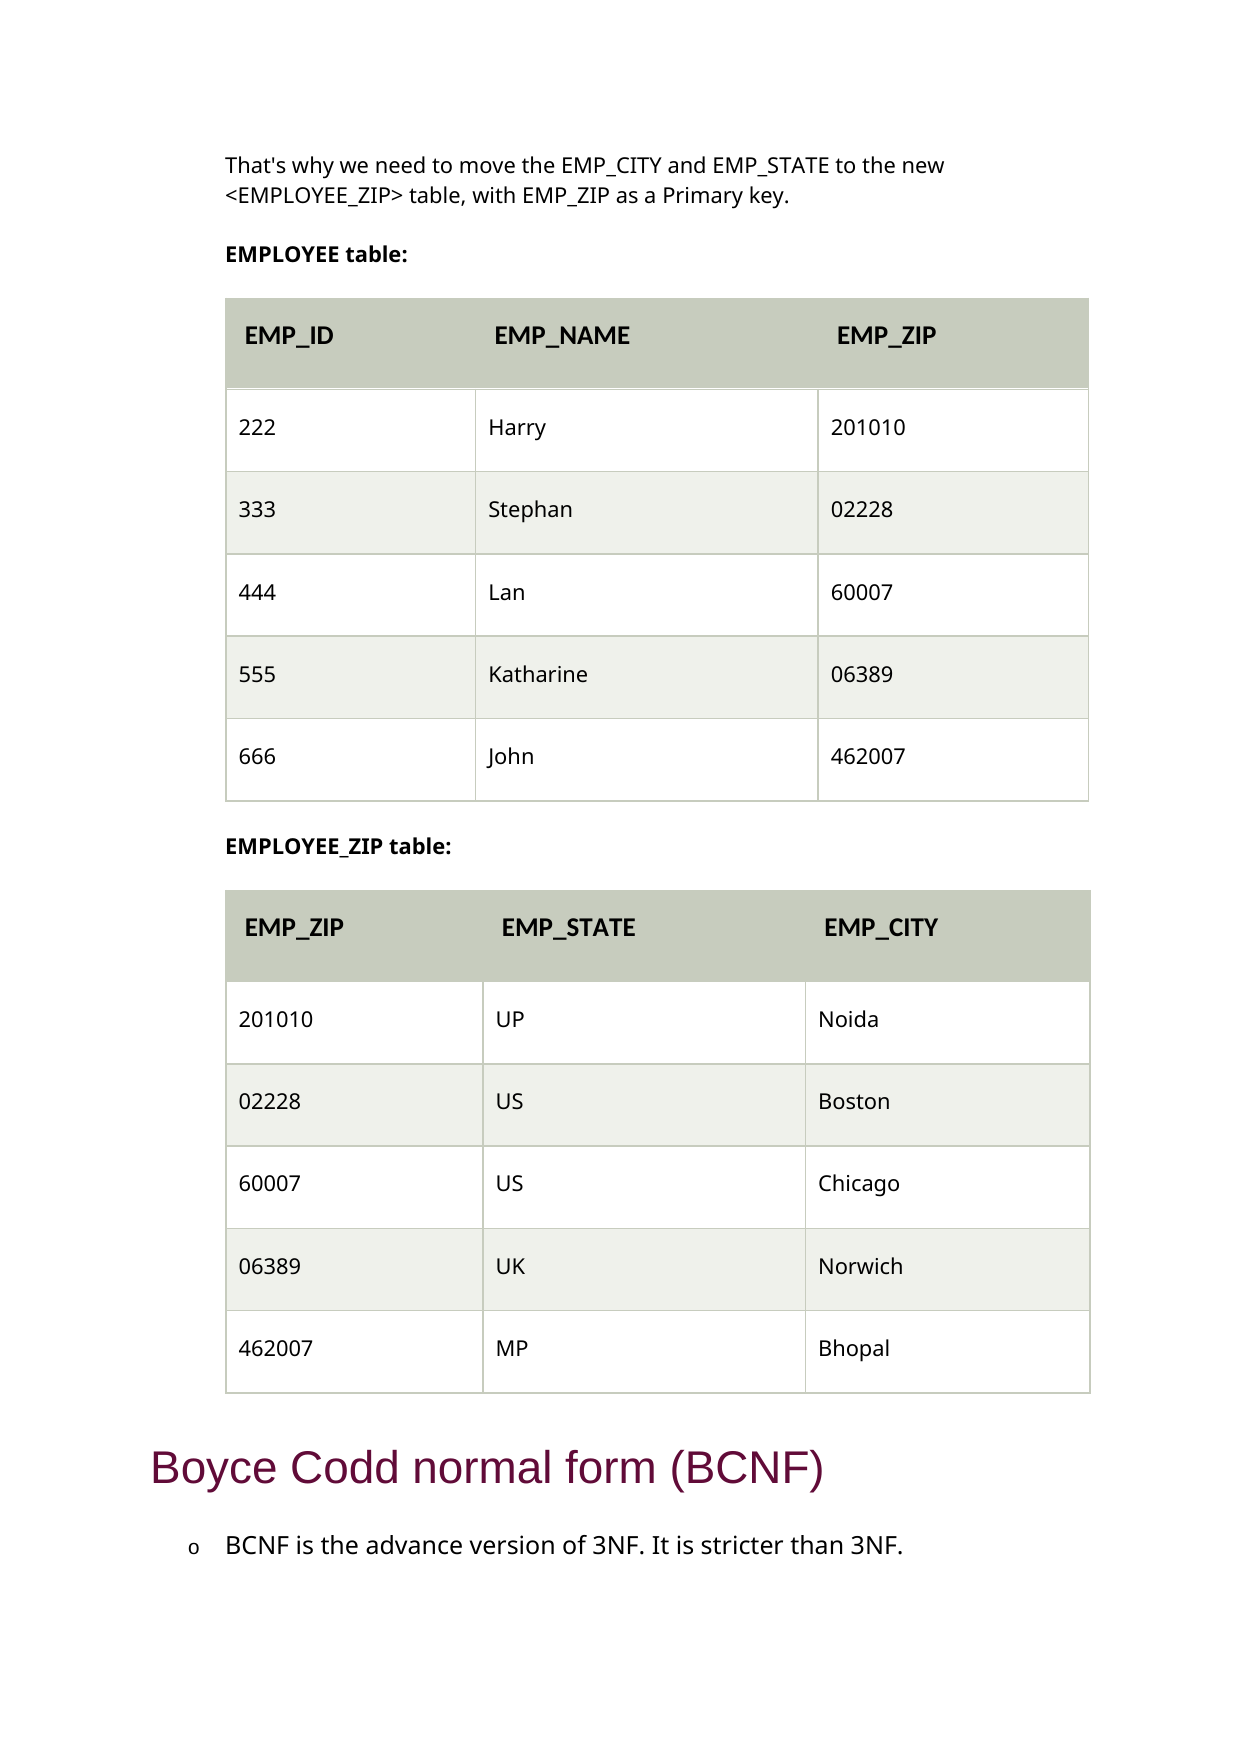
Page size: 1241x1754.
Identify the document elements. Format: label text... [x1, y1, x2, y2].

list BCNF is the advance version of 3NF. It is stricter than 3NF. [187, 1522, 1090, 1561]
table_cell 462007 [227, 1311, 482, 1392]
table_cell Noida [806, 982, 1089, 1063]
table_cell 462007 [819, 719, 1088, 800]
text Boyce Codd normal form (BCNF) [150, 1440, 1090, 1493]
table_cell 222 [227, 390, 475, 471]
table_cell 06389 [819, 637, 1088, 718]
table_cell US [484, 1065, 805, 1145]
text EMPLOYEE table: [225, 239, 1090, 268]
table_cell UK [484, 1229, 805, 1310]
table_cell Boston [806, 1065, 1089, 1145]
table_cell 02228 [227, 1065, 482, 1145]
table_cell 201010 [227, 982, 482, 1063]
table_cell 666 [227, 719, 475, 800]
table_header EMP_ZIP [227, 891, 483, 981]
table_header EMP_STATE [483, 891, 805, 981]
table_cell Stephan [476, 472, 817, 553]
text That's why we need to move the EMP_CITY and EMP_STATE to the new <EMPLOYEE_ZIP> table, with EMP_ZIP as a Primary key. [225, 150, 1090, 209]
table_cell Katharine [476, 637, 817, 718]
table_cell 444 [227, 555, 475, 635]
table_header EMP_ZIP [818, 299, 1088, 388]
table_cell Harry [476, 390, 817, 471]
table_header EMP_CITY [805, 891, 1089, 981]
table_cell Lan [476, 555, 817, 635]
table_cell Chicago [806, 1147, 1089, 1227]
table_cell 201010 [819, 390, 1088, 471]
table_cell 333 [227, 472, 475, 553]
table_header EMP_NAME [476, 299, 818, 388]
table_cell US [484, 1147, 805, 1227]
table_cell John [476, 719, 817, 800]
table_cell 60007 [819, 555, 1088, 635]
table_cell Bhopal [806, 1311, 1089, 1392]
table_cell MP [484, 1311, 805, 1392]
table_cell Norwich [806, 1229, 1089, 1310]
table_cell UP [484, 982, 805, 1063]
table_cell 60007 [227, 1147, 482, 1227]
table_header EMP_ID [227, 299, 476, 388]
table_cell 555 [227, 637, 475, 718]
table_cell 02228 [819, 472, 1088, 553]
text EMPLOYEE_ZIP table: [225, 831, 1090, 861]
table_cell 06389 [227, 1229, 482, 1310]
